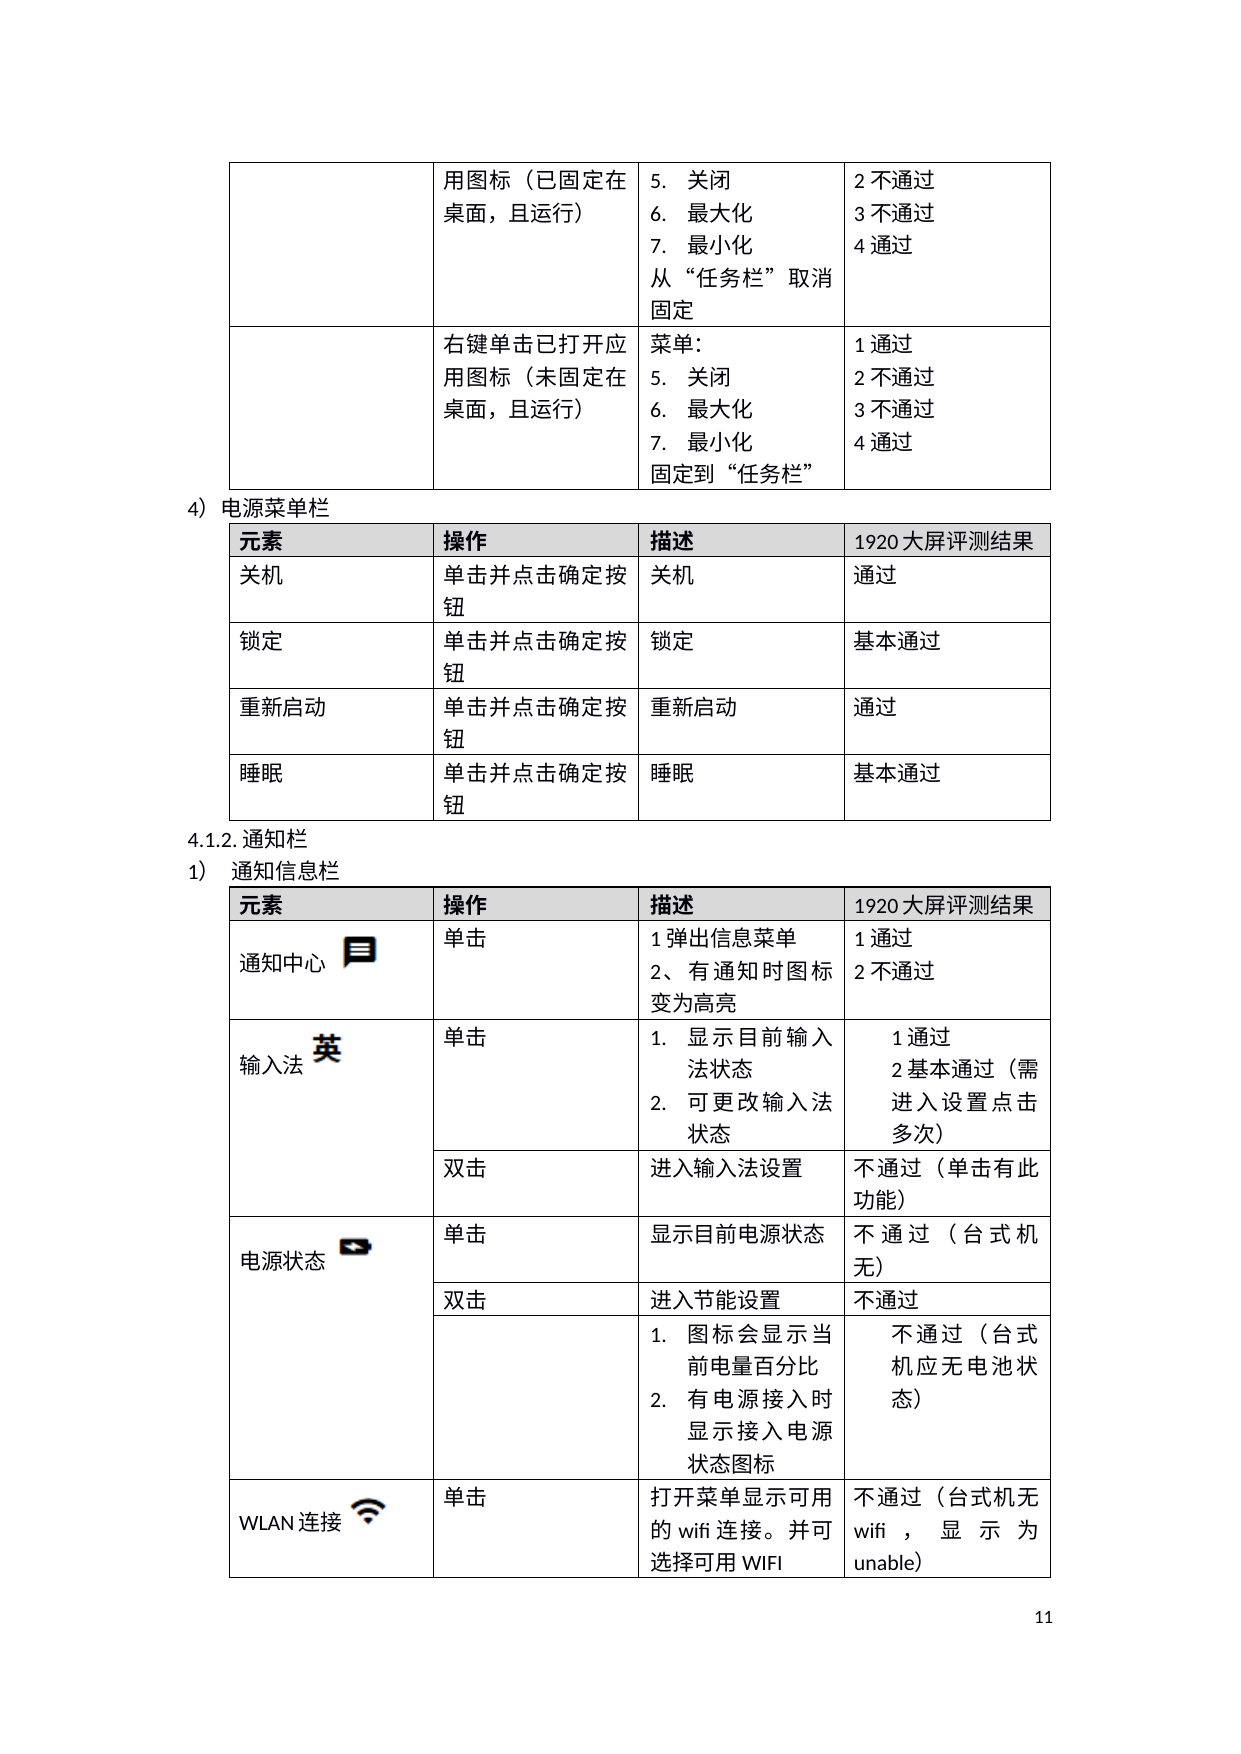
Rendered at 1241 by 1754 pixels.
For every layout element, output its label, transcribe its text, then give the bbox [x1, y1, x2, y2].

table_cell 睡眠 [639, 755, 844, 820]
table_cell WLAN连接 [230, 1480, 433, 1577]
table_cell 输入法 [230, 1020, 433, 1216]
table_header 1920大屏评测结果 [845, 524, 1050, 556]
table_cell 不通过（台式机无） [845, 1217, 1050, 1282]
table_cell 1 通过 2 不通过 [845, 921, 1050, 1018]
table_cell 单击并点击确定按钮 [434, 557, 638, 622]
table_cell 不通过 [845, 1283, 1050, 1315]
table_cell 双击 [434, 1283, 638, 1315]
picture [304, 1023, 352, 1074]
table_cell 1 通过 2 基本通过（需进入设置点击多次） [845, 1020, 1050, 1149]
table_header 描述 [639, 524, 844, 556]
text 4）电源菜单栏 [187, 490, 1053, 523]
picture [326, 929, 391, 972]
table_cell 显示目前电源状态 [639, 1217, 844, 1282]
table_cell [845, 163, 1050, 326]
table_cell 1 弹出信息菜单 2、有通知时图标变为高亮 [639, 921, 844, 1018]
table_header 元素 [230, 524, 433, 556]
table_cell 单击 [434, 1217, 638, 1282]
table_header 操作 [434, 524, 638, 556]
text 4.1.2. 通知栏 [187, 821, 1053, 854]
table_cell 进入节能设置 [639, 1283, 844, 1315]
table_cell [639, 163, 844, 326]
table_cell 通过 [845, 557, 1050, 622]
table_cell 电源状态 [230, 1217, 433, 1479]
table_cell 重新启动 [230, 689, 433, 754]
table_header 描述 [639, 888, 844, 920]
table_cell 打开菜单显示可用的wifi连接。并可选择可用WIFI [639, 1480, 844, 1577]
table_cell 1 通过 2 不通过 3 不通过 4 通过 [845, 327, 1050, 489]
table_cell [434, 1316, 638, 1479]
table_cell 关机 [230, 557, 433, 622]
table_header 元素 [230, 888, 433, 920]
table_cell [230, 163, 433, 326]
table_cell 显示目前输入法状态 可更改输入法状态 [639, 1020, 844, 1149]
text 1） 通知信息栏 [187, 854, 1053, 886]
table_cell 单击并点击确定按钮 [434, 689, 638, 754]
table_cell 单击并点击确定按钮 [434, 623, 638, 688]
table_header 1920大屏评测结果 [845, 888, 1050, 920]
table_cell 单击 [434, 1480, 638, 1577]
table_cell [230, 327, 433, 489]
table_cell 重新启动 [639, 689, 844, 754]
table_cell 右键单击已打开应用图标（未固定在桌面，且运行） [434, 327, 638, 489]
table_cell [434, 163, 638, 326]
table_cell 通知中心 [230, 921, 433, 1018]
table_cell 双击 [434, 1151, 638, 1216]
table_cell 锁定 [230, 623, 433, 688]
table_cell 单击 [434, 921, 638, 1018]
table_cell 不通过（台式机应无电池状态） [845, 1316, 1050, 1479]
table_header 操作 [434, 888, 638, 920]
table_cell 不通过（台式机无wifi，显示为unable） [845, 1480, 1050, 1577]
table_cell 菜单： 关闭 最大化 最小化 固定到“任务栏” [639, 327, 844, 489]
table_cell 睡眠 [230, 755, 433, 820]
table_cell 单击并点击确定按钮 [434, 755, 638, 820]
table_cell 单击 [434, 1020, 638, 1149]
table_cell 通过 [845, 689, 1050, 754]
table_cell 关机 [639, 557, 844, 622]
picture [326, 1222, 389, 1270]
table_cell 锁定 [639, 623, 844, 688]
table_cell 基本通过 [845, 623, 1050, 688]
table_cell 图标会显示当前电量百分比 有电源接入时显示接入电源状态图标 [639, 1316, 844, 1479]
table_cell 基本通过 [845, 755, 1050, 820]
table_cell 不通过（单击有此功能） [845, 1151, 1050, 1216]
picture [342, 1487, 398, 1531]
table_cell 进入输入法设置 [639, 1151, 844, 1216]
